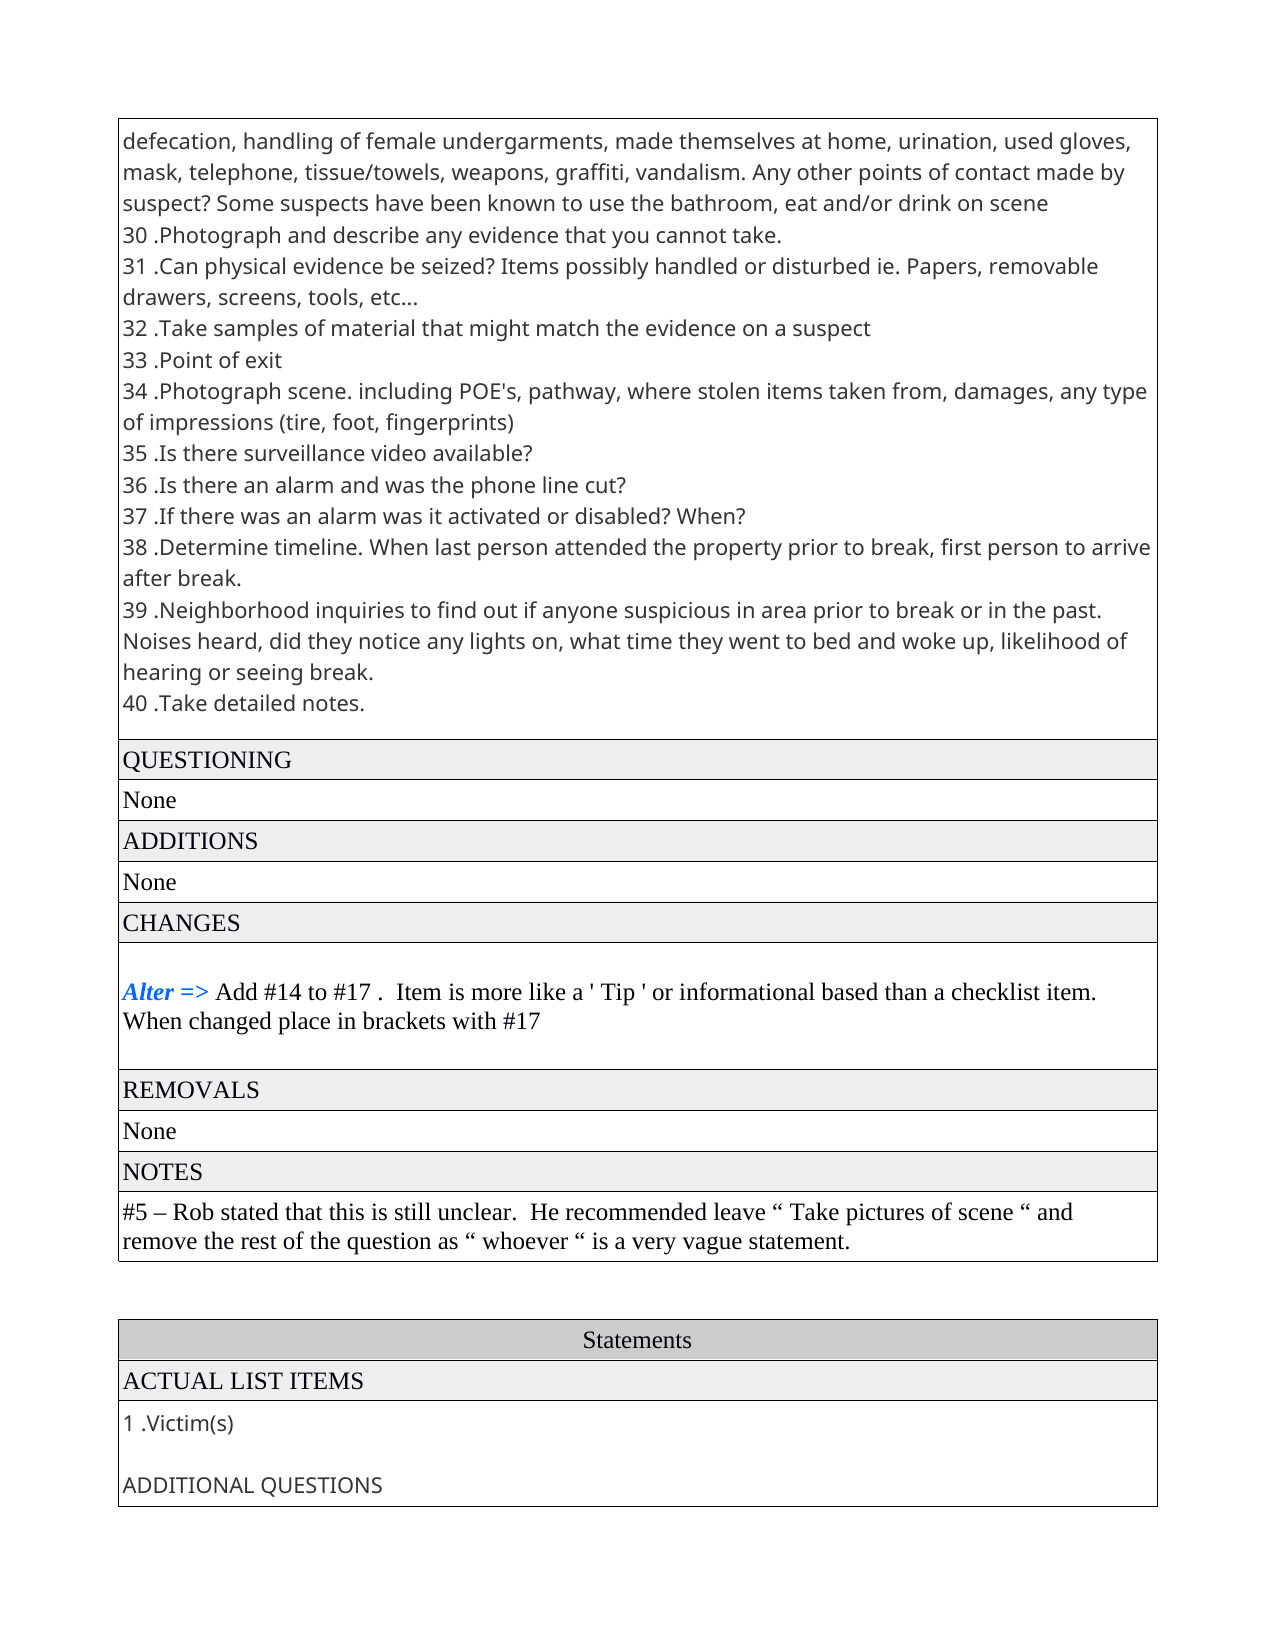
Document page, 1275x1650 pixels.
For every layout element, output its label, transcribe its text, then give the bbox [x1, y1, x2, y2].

table_cell CHANGES [119, 903, 1157, 942]
table_cell None [119, 780, 1157, 820]
table_cell None [119, 1111, 1157, 1151]
table_cell ACTUAL LIST ITEMS [119, 1361, 1157, 1400]
table_cell REMOVALS [119, 1070, 1157, 1110]
table_cell Alter => Add #14 to #17 . Item is more like a ' Tip ' or informational based than a checklist item. When changed place in brackets with #17 [119, 943, 1157, 1069]
table_cell #5 – Rob stated that this is still unclear. He recommended leave “ Take pictures of scene “ and remove the rest of the question as “ whoever “ is a very vague statement. [119, 1192, 1157, 1261]
table_cell NOTES [119, 1152, 1157, 1191]
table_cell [119, 119, 1157, 738]
table_cell None [119, 862, 1157, 901]
table_cell QUESTIONING [119, 740, 1157, 779]
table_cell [119, 1401, 1157, 1506]
table_header Statements [119, 1320, 1157, 1359]
table_cell ADDITIONS [119, 821, 1157, 861]
